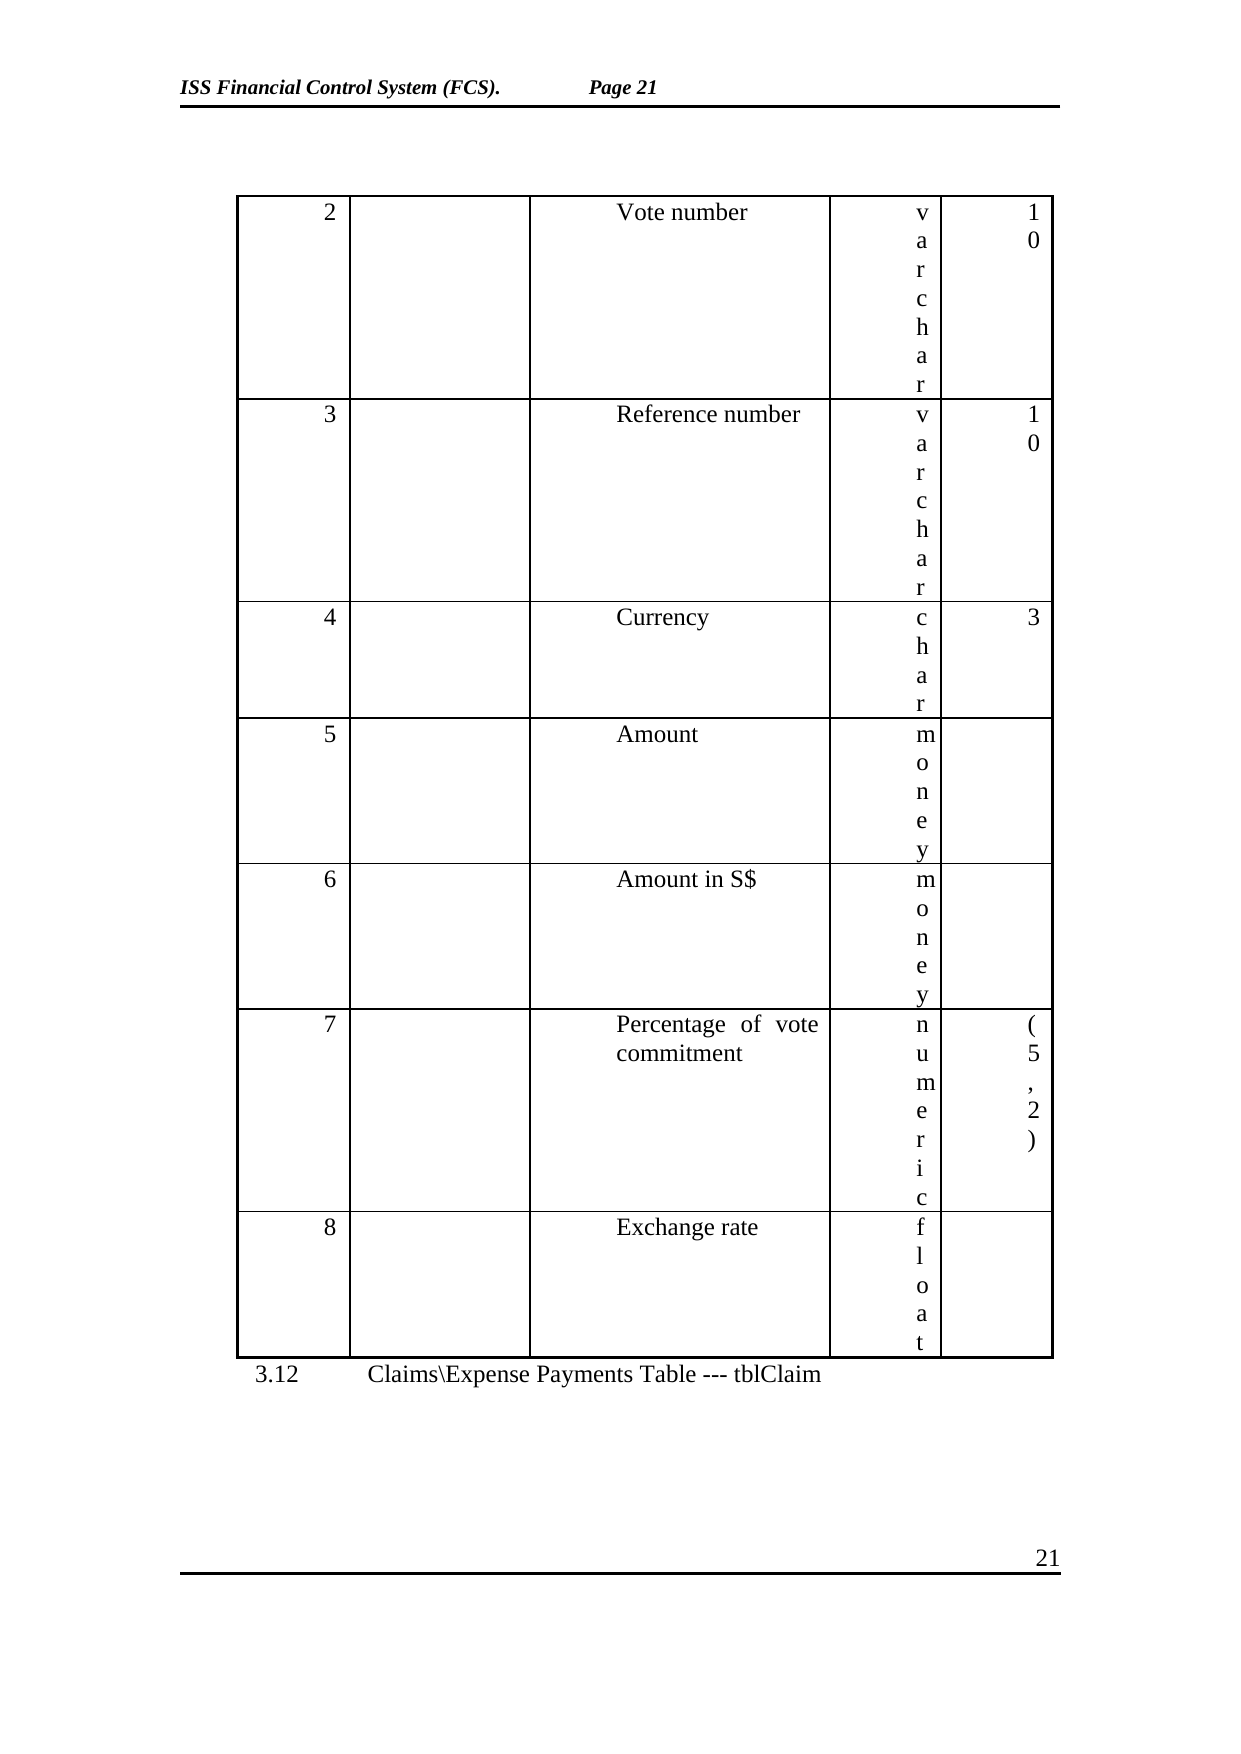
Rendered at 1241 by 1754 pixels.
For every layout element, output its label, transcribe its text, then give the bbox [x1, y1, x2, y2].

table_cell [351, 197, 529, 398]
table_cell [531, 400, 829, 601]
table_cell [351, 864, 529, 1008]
text 3.12 Claims\Expense Payments Table --- tblClaim [255, 1359, 1060, 1388]
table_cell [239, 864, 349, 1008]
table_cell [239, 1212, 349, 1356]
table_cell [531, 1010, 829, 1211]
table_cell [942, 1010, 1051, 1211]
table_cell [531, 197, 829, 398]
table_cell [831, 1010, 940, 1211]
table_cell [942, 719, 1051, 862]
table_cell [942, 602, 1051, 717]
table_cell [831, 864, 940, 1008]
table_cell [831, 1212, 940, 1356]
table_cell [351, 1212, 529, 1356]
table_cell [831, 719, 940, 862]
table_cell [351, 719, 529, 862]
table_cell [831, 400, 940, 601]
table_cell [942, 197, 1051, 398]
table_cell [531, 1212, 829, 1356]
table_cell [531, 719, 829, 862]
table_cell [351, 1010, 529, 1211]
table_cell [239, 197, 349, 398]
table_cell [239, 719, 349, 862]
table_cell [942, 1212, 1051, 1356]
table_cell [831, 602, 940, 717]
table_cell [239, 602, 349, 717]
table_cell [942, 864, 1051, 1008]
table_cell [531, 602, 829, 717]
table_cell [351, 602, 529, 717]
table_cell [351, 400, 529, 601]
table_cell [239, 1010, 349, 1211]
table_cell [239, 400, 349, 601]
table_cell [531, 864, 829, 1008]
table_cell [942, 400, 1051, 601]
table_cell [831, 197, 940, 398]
